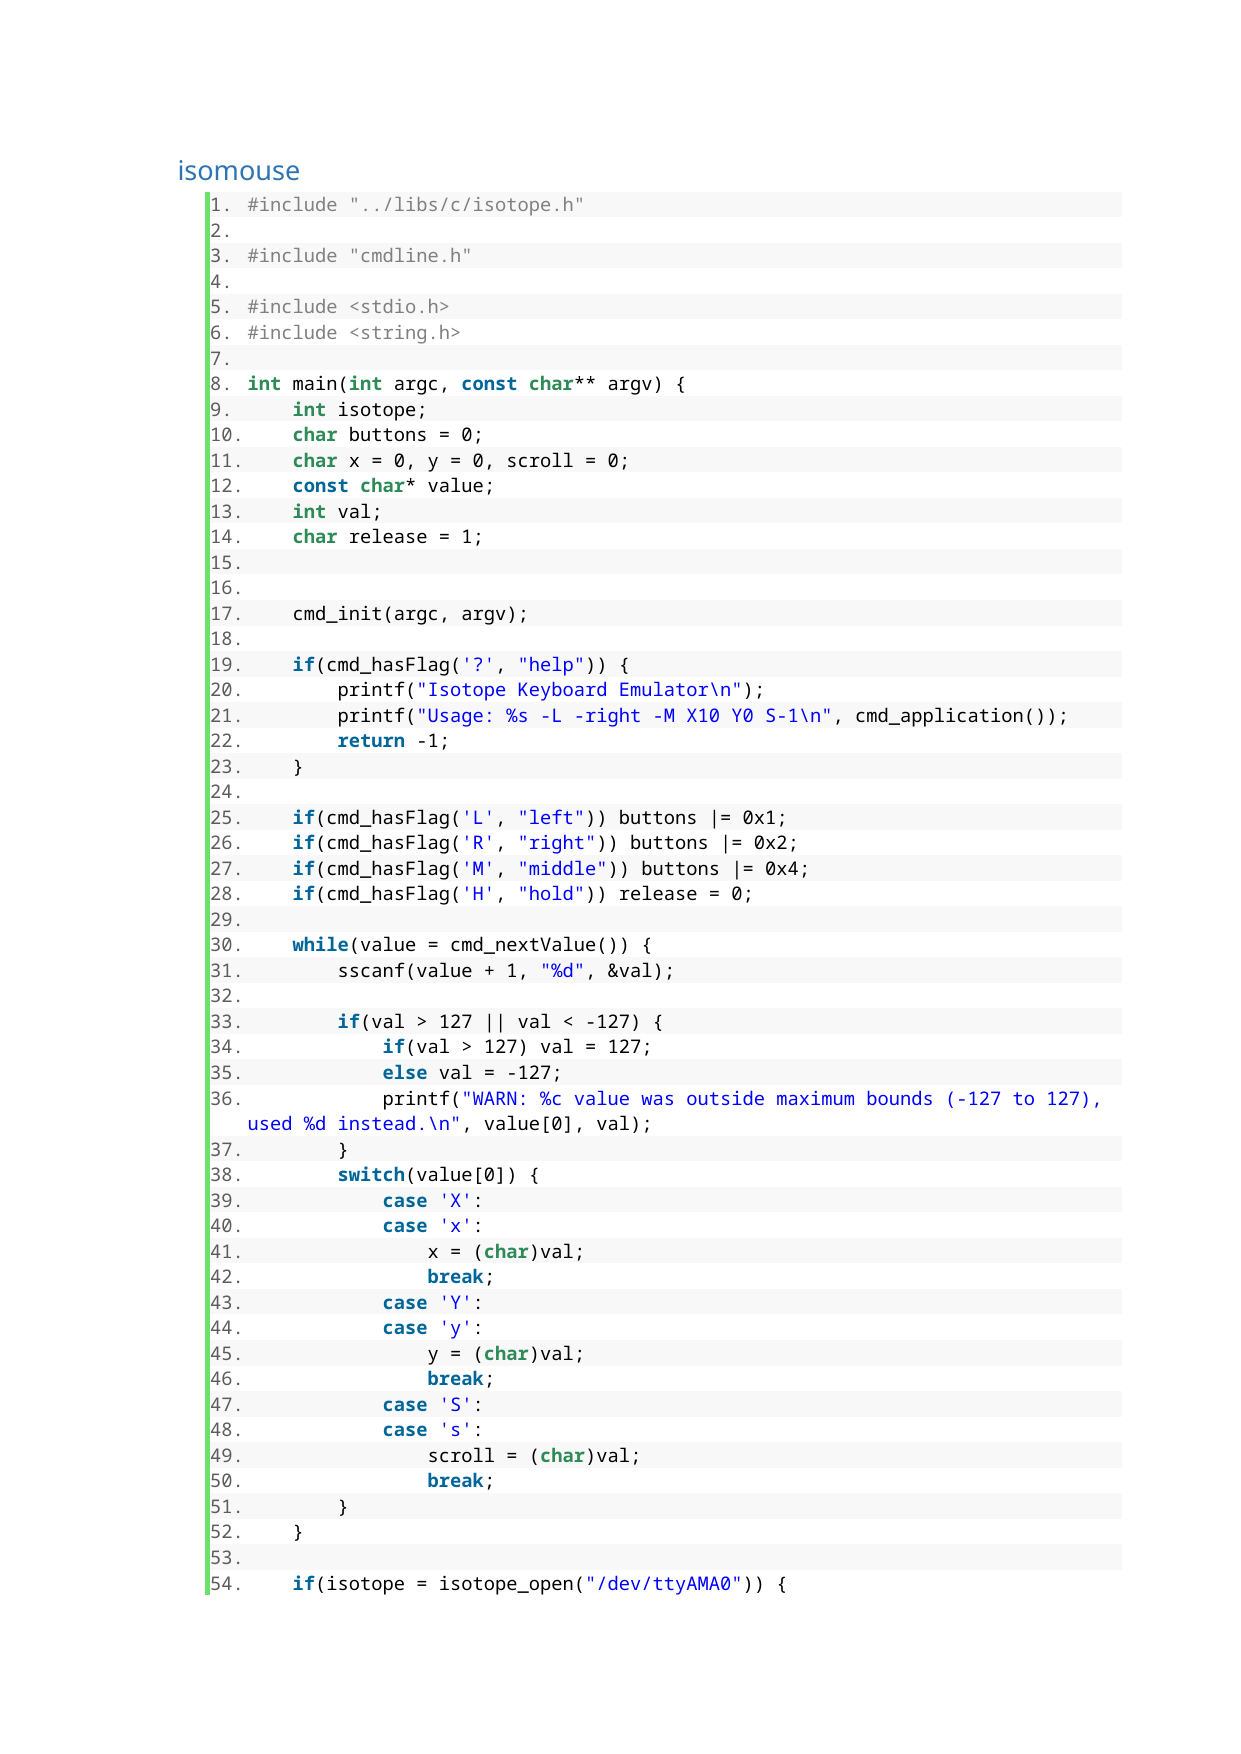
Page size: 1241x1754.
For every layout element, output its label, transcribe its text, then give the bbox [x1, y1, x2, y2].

list } [210, 1493, 1122, 1519]
list } [210, 753, 1122, 779]
list if(val > 127 || val < -127) { [210, 1008, 1122, 1034]
list while(value = cmd_nextValue()) { [210, 932, 1122, 957]
list } [210, 1519, 1122, 1544]
list case 'y': [210, 1314, 1122, 1340]
list printf("WARN: %c value was outside maximum bounds (-127 to 127), used %d instead.\n", value[0], val); [210, 1085, 1122, 1136]
list #include "../libs/c/isotope.h" [210, 192, 1122, 217]
list if(cmd_hasFlag('M', "middle")) buttons |= 0x4; [210, 855, 1122, 881]
list #include <string.h> [210, 319, 1122, 345]
list #include <stdio.h> [210, 294, 1122, 319]
list case 'Y': [210, 1289, 1122, 1314]
list int main(int argc, const char** argv) { [210, 370, 1122, 396]
subtitle isomouse [177, 152, 1122, 189]
list printf("Usage: %s -L -right -M X10 Y0 S-1\n", cmd_application()); [210, 702, 1122, 728]
list char release = 1; [210, 523, 1122, 549]
list case 'X': [210, 1187, 1122, 1212]
list char buttons = 0; [210, 421, 1122, 447]
list if(isotope = isotope_open("/dev/ttyAMA0")) { [210, 1570, 1122, 1595]
list break; [210, 1366, 1122, 1391]
list scroll = (char)val; [210, 1442, 1122, 1468]
list switch(value[0]) { [210, 1161, 1122, 1187]
list else val = -127; [210, 1059, 1122, 1085]
list if(cmd_hasFlag('?', "help")) { [210, 651, 1122, 677]
list break; [210, 1263, 1122, 1289]
list x = (char)val; [210, 1238, 1122, 1263]
list case 's': [210, 1417, 1122, 1442]
list case 'S': [210, 1391, 1122, 1417]
list if(cmd_hasFlag('R', "right")) buttons |= 0x2; [210, 830, 1122, 855]
list printf("Isotope Keyboard Emulator\n"); [210, 677, 1122, 702]
list #include "cmdline.h" [210, 243, 1122, 268]
list } [210, 1136, 1122, 1161]
list cmd_init(argc, argv); [210, 600, 1122, 626]
list if(cmd_hasFlag('H', "hold")) release = 0; [210, 881, 1122, 906]
list if(cmd_hasFlag('L', "left")) buttons |= 0x1; [210, 804, 1122, 830]
list char x = 0, y = 0, scroll = 0; [210, 447, 1122, 472]
list sscanf(value + 1, "%d", &val); [210, 957, 1122, 983]
list y = (char)val; [210, 1340, 1122, 1366]
list case 'x': [210, 1212, 1122, 1238]
list if(val > 127) val = 127; [210, 1034, 1122, 1059]
list int isotope; [210, 396, 1122, 421]
list const char* value; [210, 472, 1122, 498]
list break; [210, 1468, 1122, 1493]
list return -1; [210, 728, 1122, 753]
list int val; [210, 498, 1122, 523]
